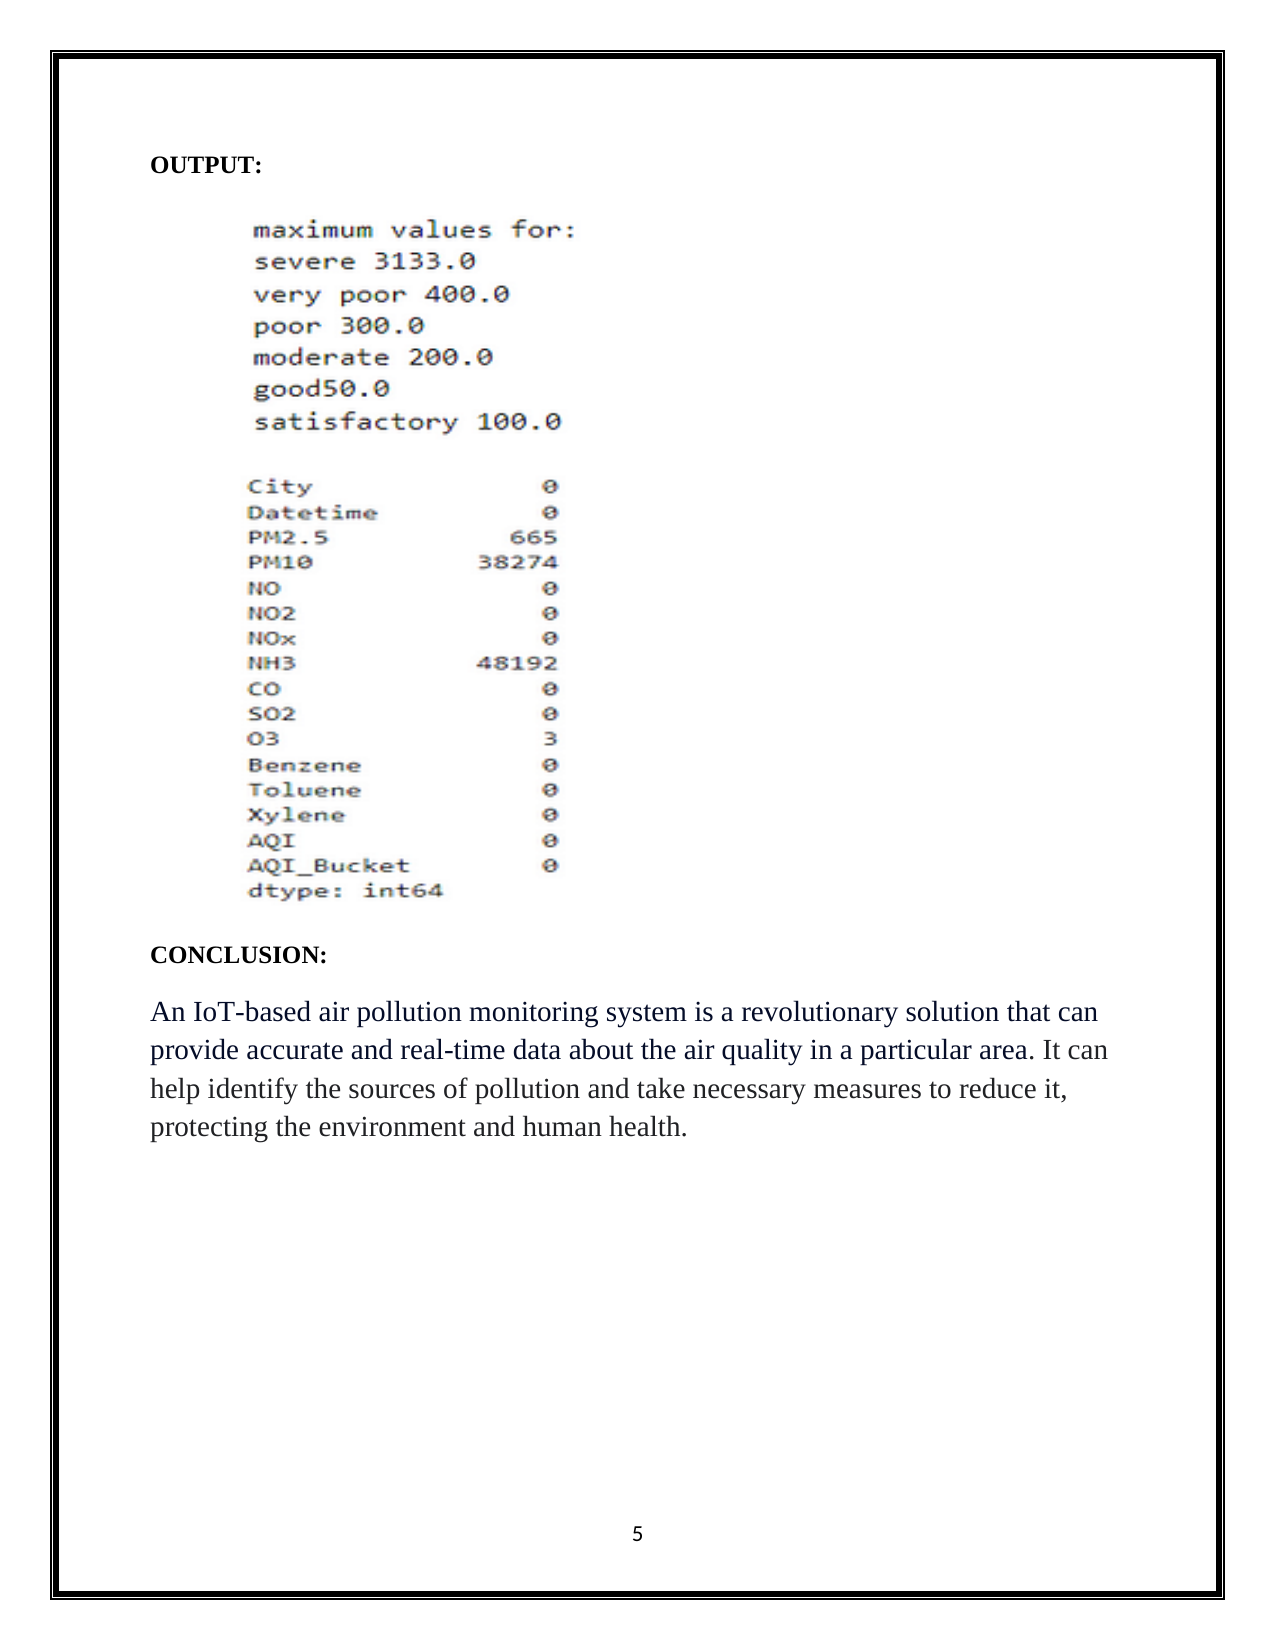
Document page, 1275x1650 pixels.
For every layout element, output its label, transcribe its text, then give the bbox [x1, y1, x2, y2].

picture [231, 469, 868, 915]
text OUTPUT: [150, 150, 1125, 179]
picture [250, 205, 846, 445]
text CONCLUSION: [150, 940, 1125, 969]
text An IoT-based air pollution monitoring system is a revolutionary solution that can provide accurate and real-time data about the air quality in a particular area. It can help identify the sources of pollution and take necessary measures to reduce it, protecting the environment and human health. [150, 994, 1125, 1143]
